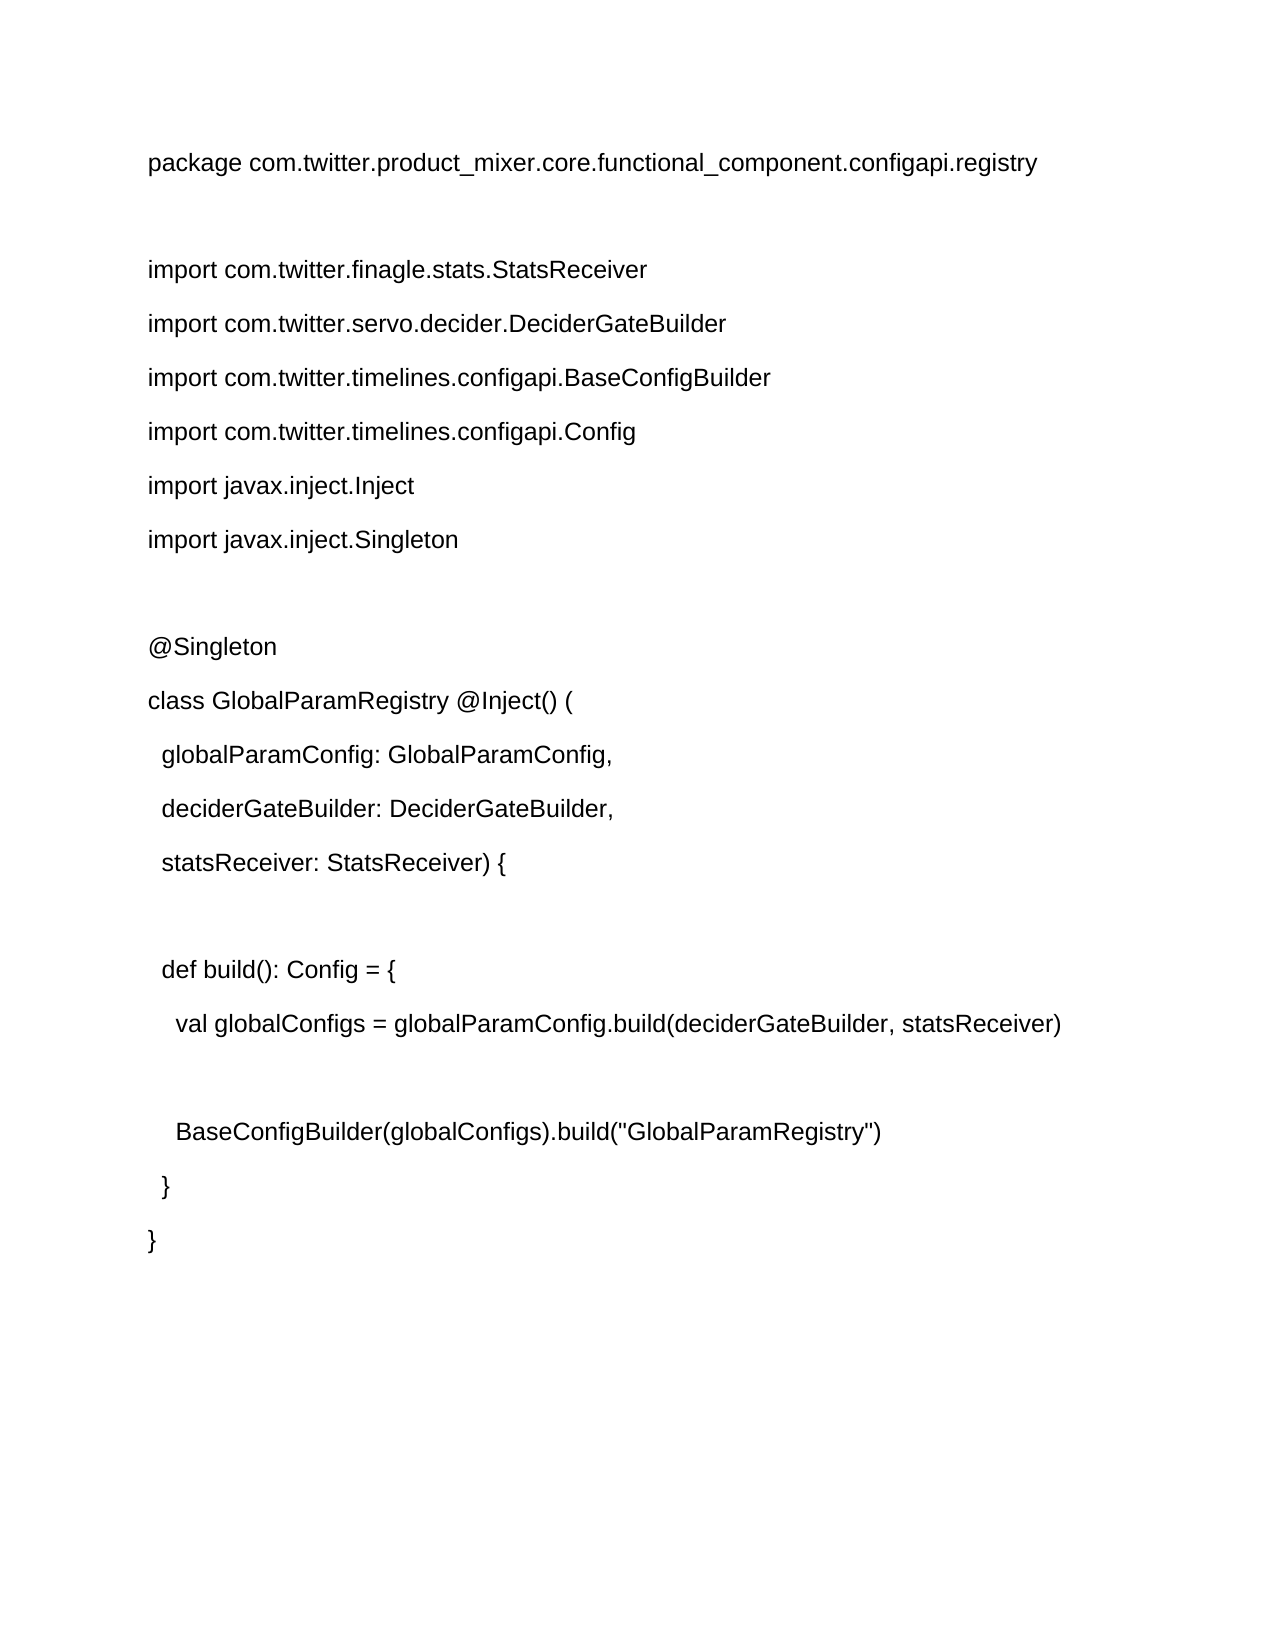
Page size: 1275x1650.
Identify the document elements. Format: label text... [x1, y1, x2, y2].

text } [148, 1171, 1127, 1199]
text class GlobalParamRegistry @Inject() ( [148, 686, 1127, 715]
text deciderGateBuilder: DeciderGateBuilder, [148, 794, 1127, 823]
text import com.twitter.timelines.configapi.BaseConfigBuilder [148, 363, 1127, 392]
text package com.twitter.product_mixer.core.functional_component.configapi.registry [148, 148, 1127, 176]
text import javax.inject.Inject [148, 471, 1127, 499]
text import com.twitter.timelines.configapi.Config [148, 417, 1127, 446]
text import com.twitter.servo.decider.DeciderGateBuilder [148, 309, 1127, 338]
text BaseConfigBuilder(globalConfigs).build("GlobalParamRegistry") [148, 1117, 1127, 1146]
text globalParamConfig: GlobalParamConfig, [148, 740, 1127, 769]
text import com.twitter.finagle.stats.StatsReceiver [148, 255, 1127, 284]
text def build(): Config = { [148, 955, 1127, 984]
text statsReceiver: StatsReceiver) { [148, 848, 1127, 876]
text val globalConfigs = globalParamConfig.build(deciderGateBuilder, statsReceiver) [148, 1009, 1127, 1038]
text } [148, 1225, 1127, 1253]
text @Singleton [148, 632, 1127, 661]
text import javax.inject.Singleton [148, 524, 1127, 553]
